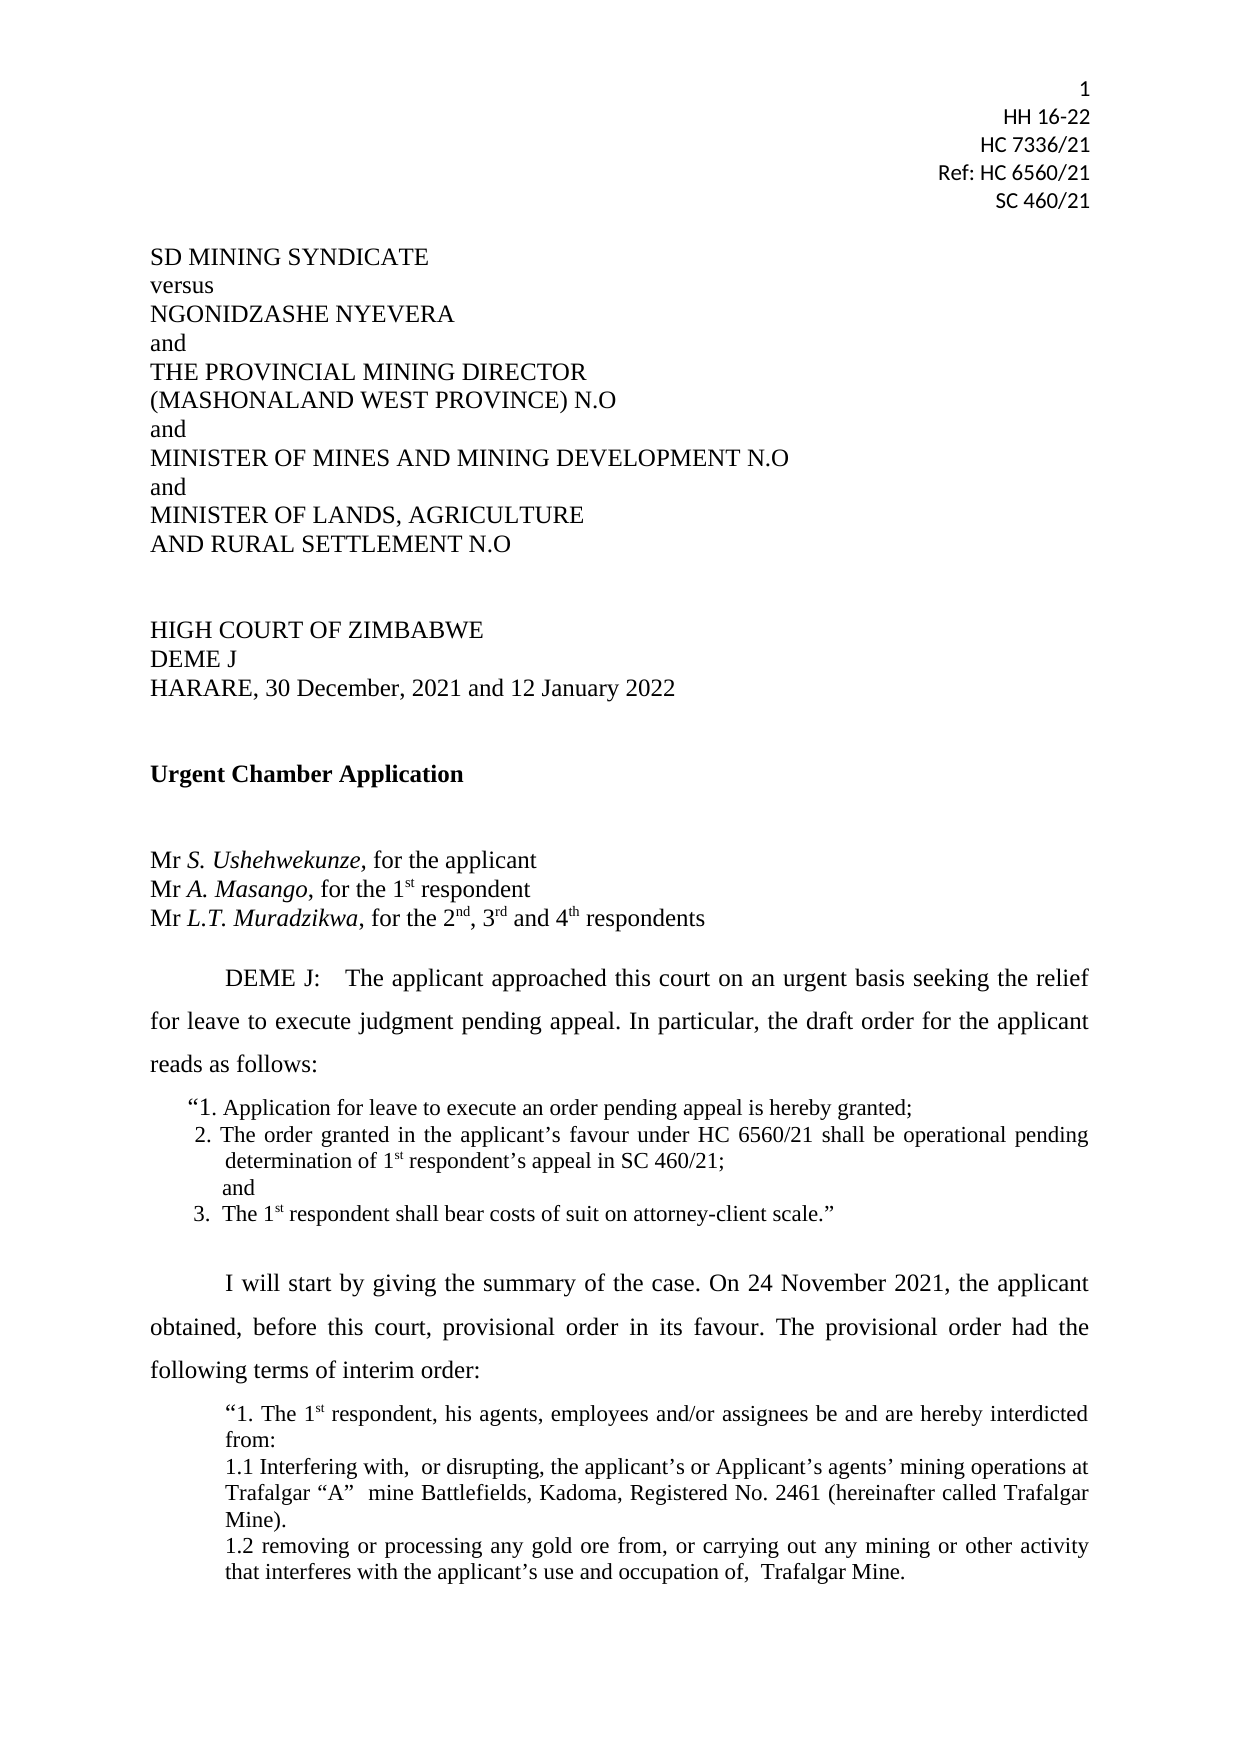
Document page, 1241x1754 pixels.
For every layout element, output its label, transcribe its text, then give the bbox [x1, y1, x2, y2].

text versus [150, 271, 1090, 299]
text “1. The 1st respondent, his agents, employees and/or assignees be and are hereby interdicted from: [225, 1398, 1090, 1453]
text and [150, 414, 1090, 443]
text and [150, 472, 1090, 501]
text Mr L.T. Muradzikwa, for the 2nd, 3rd and 4th respondents [150, 903, 1090, 932]
text MINISTER OF MINES AND MINING DEVELOPMENT N.O [150, 443, 1090, 472]
text AND RURAL SETTLEMENT N.O [150, 529, 1090, 558]
text 2. The order granted in the applicant’s favour under HC 6560/21 shall be operational pending determination of 1st respondent’s appeal in SC 460/21; [194, 1121, 1090, 1174]
text (MASHONALAND WEST PROVINCE) N.O [150, 386, 1090, 414]
text Urgent Chamber Application [150, 759, 1090, 788]
text 1.1 Interfering with, or disrupting, the applicant’s or Applicant’s agents’ mining operations at Trafalgar “A” mine Battlefields, Kadoma, Registered No. 2461 (hereinafter called Trafalgar Mine). [225, 1453, 1090, 1532]
text 1.2 removing or processing any gold ore from, or carrying out any mining or other activity that interferes with the applicant’s use and occupation of, Trafalgar Mine. [225, 1532, 1090, 1585]
text “1. Application for leave to execute an order pending appeal is hereby granted; [187, 1092, 1090, 1121]
text and [150, 328, 1090, 357]
text SD MINING SYNDICATE [150, 242, 1090, 271]
text HIGH COURT OF ZIMBABWE [150, 616, 1090, 644]
text HARARE, 30 December, 2021 and 12 January 2022 [150, 673, 1090, 702]
text 3. The 1st respondent shall bear costs of suit on attorney-client scale.” [187, 1200, 1090, 1226]
text I will start by giving the summary of the case. On 24 November 2021, the applicant obtained, before this court, provisional order in its favour. The provisional order had the following terms of interim order: [150, 1268, 1090, 1383]
text Mr A. Masango, for the 1st respondent [150, 874, 1090, 903]
text THE PROVINCIAL MINING DIRECTOR [150, 357, 1090, 386]
text DEME J [150, 644, 1090, 673]
text and [187, 1174, 1090, 1200]
text MINISTER OF LANDS, AGRICULTURE [150, 501, 1090, 529]
text Mr S. Ushehwekunze, for the applicant [150, 846, 1090, 874]
text DEME J: The applicant approached this court on an urgent basis seeking the relief for leave to execute judgment pending appeal. In particular, the draft order for the applicant reads as follows: [150, 963, 1090, 1078]
text NGONIDZASHE NYEVERA [150, 299, 1090, 328]
